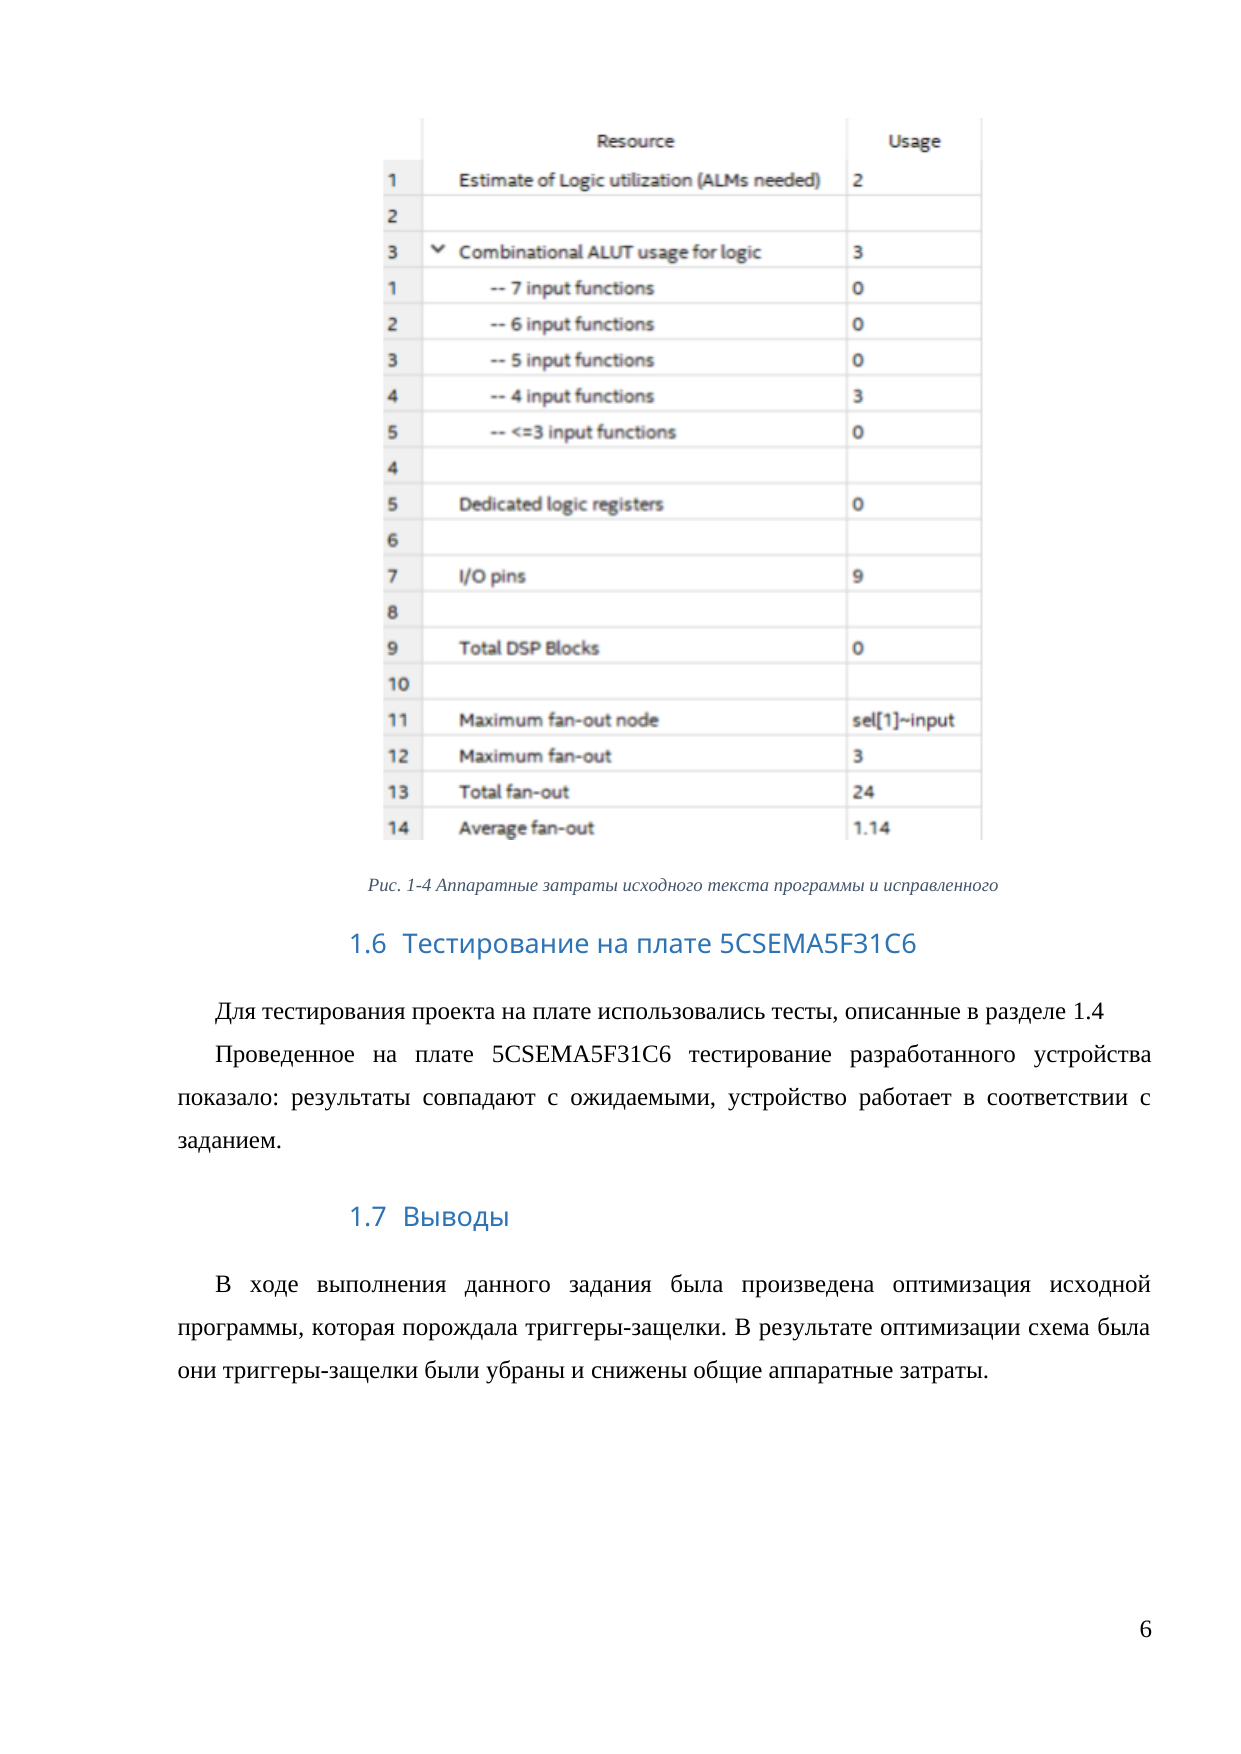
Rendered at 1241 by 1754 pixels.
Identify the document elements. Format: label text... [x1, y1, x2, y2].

text Для тестирования проекта на плате использовались тесты, описанные в разделе 1.4 [177, 996, 1152, 1024]
subtitle Тестирование на плате 5CSEMA5F31C6 [311, 924, 1152, 961]
text Проведенное на плате 5CSEMA5F31C6 тестирование разработанного устройства показало: результаты совпадают с ожидаемыми, устройство работает в соответствии с заданием. [177, 1039, 1152, 1154]
text Рис. 1-4 Аппаратные затраты исходного текста программы и исправленного [177, 873, 1152, 895]
subtitle Выводы [311, 1197, 1152, 1234]
text В ходе выполнения данного задания была произведена оптимизация исходной программы, которая порождала триггеры-защелки. В результате оптимизации схема была они триггеры-защелки были убраны и снижены общие аппаратные затраты. [177, 1269, 1152, 1384]
picture [383, 118, 984, 840]
